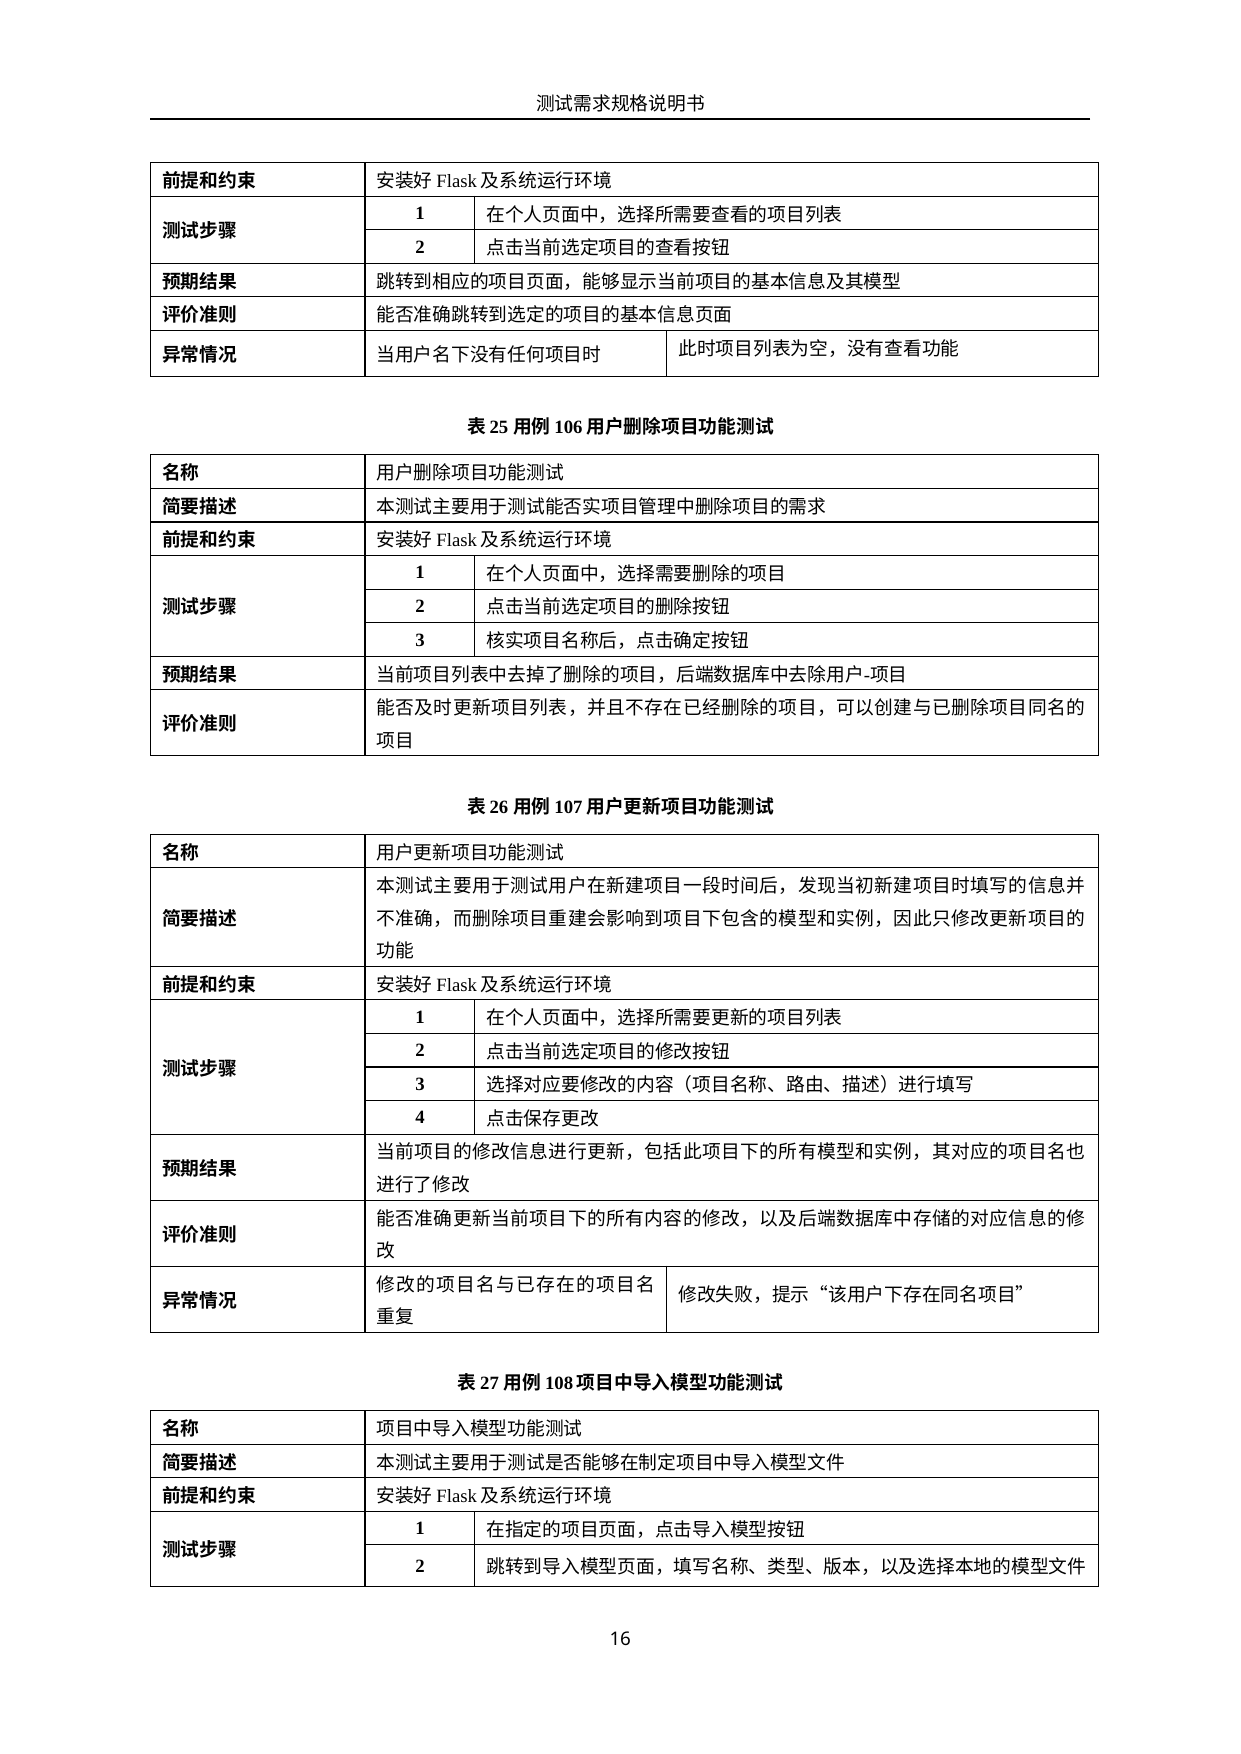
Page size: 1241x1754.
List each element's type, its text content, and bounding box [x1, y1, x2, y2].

table_cell 本测试主要用于测试用户在新建项目一段时间后，发现当初新建项目时填写的信息并不准确，而删除项目重建会影响到项目下包含的模型和实例，因此只修改更新项目的功能 [366, 868, 1098, 966]
table_cell 在个人页面中，选择所需要更新的项目列表 [475, 1000, 1098, 1033]
table_cell 当前项目的修改信息进行更新，包括此项目下的所有模型和实例，其对应的项目名也进行了修改 [366, 1135, 1098, 1199]
table_cell 测试步骤 [151, 556, 364, 656]
table_header 名称 [151, 1411, 364, 1444]
table_cell 能否及时更新项目列表，并且不存在已经删除的项目，可以创建与已删除项目同名的项目 [366, 690, 1098, 755]
table_cell 简要描述 [151, 868, 364, 966]
table_cell 1 [366, 1000, 474, 1033]
table_header 用户删除项目功能测试 [366, 455, 1098, 488]
table_cell 点击保存更改 [475, 1101, 1098, 1133]
table_cell 3 [366, 1068, 474, 1100]
table_cell 当用户名下没有任何项目时 [366, 331, 666, 376]
table_cell 安装好Flask及系统运行环境 [366, 163, 1098, 196]
table_cell 预期结果 [151, 657, 364, 689]
table_cell 前提和约束 [151, 967, 364, 999]
table_cell 安装好Flask及系统运行环境 [366, 967, 1098, 999]
table_cell 2 [366, 590, 474, 622]
table_cell 测试步骤 [151, 1000, 364, 1133]
table_cell 前提和约束 [151, 163, 364, 196]
table_cell 本测试主要用于测试能否实项目管理中删除项目的需求 [366, 489, 1098, 521]
text 表25 用例106用户删除项目功能测试 [150, 409, 1090, 442]
table_cell 预期结果 [151, 1135, 364, 1199]
table_cell 本测试主要用于测试是否能够在制定项目中导入模型文件 [366, 1445, 1098, 1477]
text 表27 用例108项目中导入模型功能测试 [150, 1365, 1090, 1398]
table_cell 点击当前选定项目的查看按钮 [475, 230, 1098, 263]
table_cell 能否准确跳转到选定的项目的基本信息页面 [366, 297, 1098, 330]
table_cell 1 [366, 197, 474, 229]
table_header 名称 [151, 455, 364, 488]
table_cell 点击当前选定项目的删除按钮 [475, 590, 1098, 622]
table_cell 2 [366, 1545, 474, 1586]
table_cell 评价准则 [151, 1201, 364, 1266]
table_cell 能否准确更新当前项目下的所有内容的修改，以及后端数据库中存储的对应信息的修改 [366, 1201, 1098, 1266]
table_cell 2 [366, 1034, 474, 1066]
table_cell 异常情况 [151, 1267, 364, 1332]
table_cell 当前项目列表中去掉了删除的项目，后端数据库中去除用户-项目 [366, 657, 1098, 689]
table_cell 简要描述 [151, 1445, 364, 1477]
table_cell 在个人页面中，选择需要删除的项目 [475, 556, 1098, 588]
table_cell 此时项目列表为空，没有查看功能 [667, 331, 1098, 376]
table_header 项目中导入模型功能测试 [366, 1411, 1098, 1444]
table_header 名称 [151, 835, 364, 867]
table_cell 评价准则 [151, 297, 364, 330]
table_cell 评价准则 [151, 690, 364, 755]
table_cell 1 [366, 1512, 474, 1544]
table_cell 前提和约束 [151, 523, 364, 555]
table_cell 前提和约束 [151, 1478, 364, 1511]
table_cell 修改的项目名与已存在的项目名重复 [366, 1267, 666, 1332]
table_cell 跳转到相应的项目页面，能够显示当前项目的基本信息及其模型 [366, 264, 1098, 296]
table_cell 4 [366, 1101, 474, 1133]
table_cell 测试步骤 [151, 1512, 364, 1586]
table_cell 安装好Flask及系统运行环境 [366, 1478, 1098, 1511]
table_cell 选择对应要修改的内容（项目名称、路由、描述）进行填写 [475, 1068, 1098, 1100]
table_cell 测试步骤 [151, 197, 364, 263]
table_cell 异常情况 [151, 331, 364, 376]
table_cell 简要描述 [151, 489, 364, 521]
table_cell 核实项目名称后，点击确定按钮 [475, 623, 1098, 656]
table_cell 在指定的项目页面，点击导入模型按钮 [475, 1512, 1098, 1544]
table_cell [475, 1545, 1098, 1586]
table_cell 安装好Flask及系统运行环境 [366, 523, 1098, 555]
table_header 用户更新项目功能测试 [366, 835, 1098, 867]
table_cell 1 [366, 556, 474, 588]
text 表26 用例107用户更新项目功能测试 [150, 789, 1090, 821]
table_cell 在个人页面中，选择所需要查看的项目列表 [475, 197, 1098, 229]
table_cell 点击当前选定项目的修改按钮 [475, 1034, 1098, 1066]
table_cell 3 [366, 623, 474, 656]
table_cell 预期结果 [151, 264, 364, 296]
table_cell 修改失败，提示“该用户下存在同名项目” [667, 1267, 1098, 1332]
table_cell 2 [366, 230, 474, 263]
